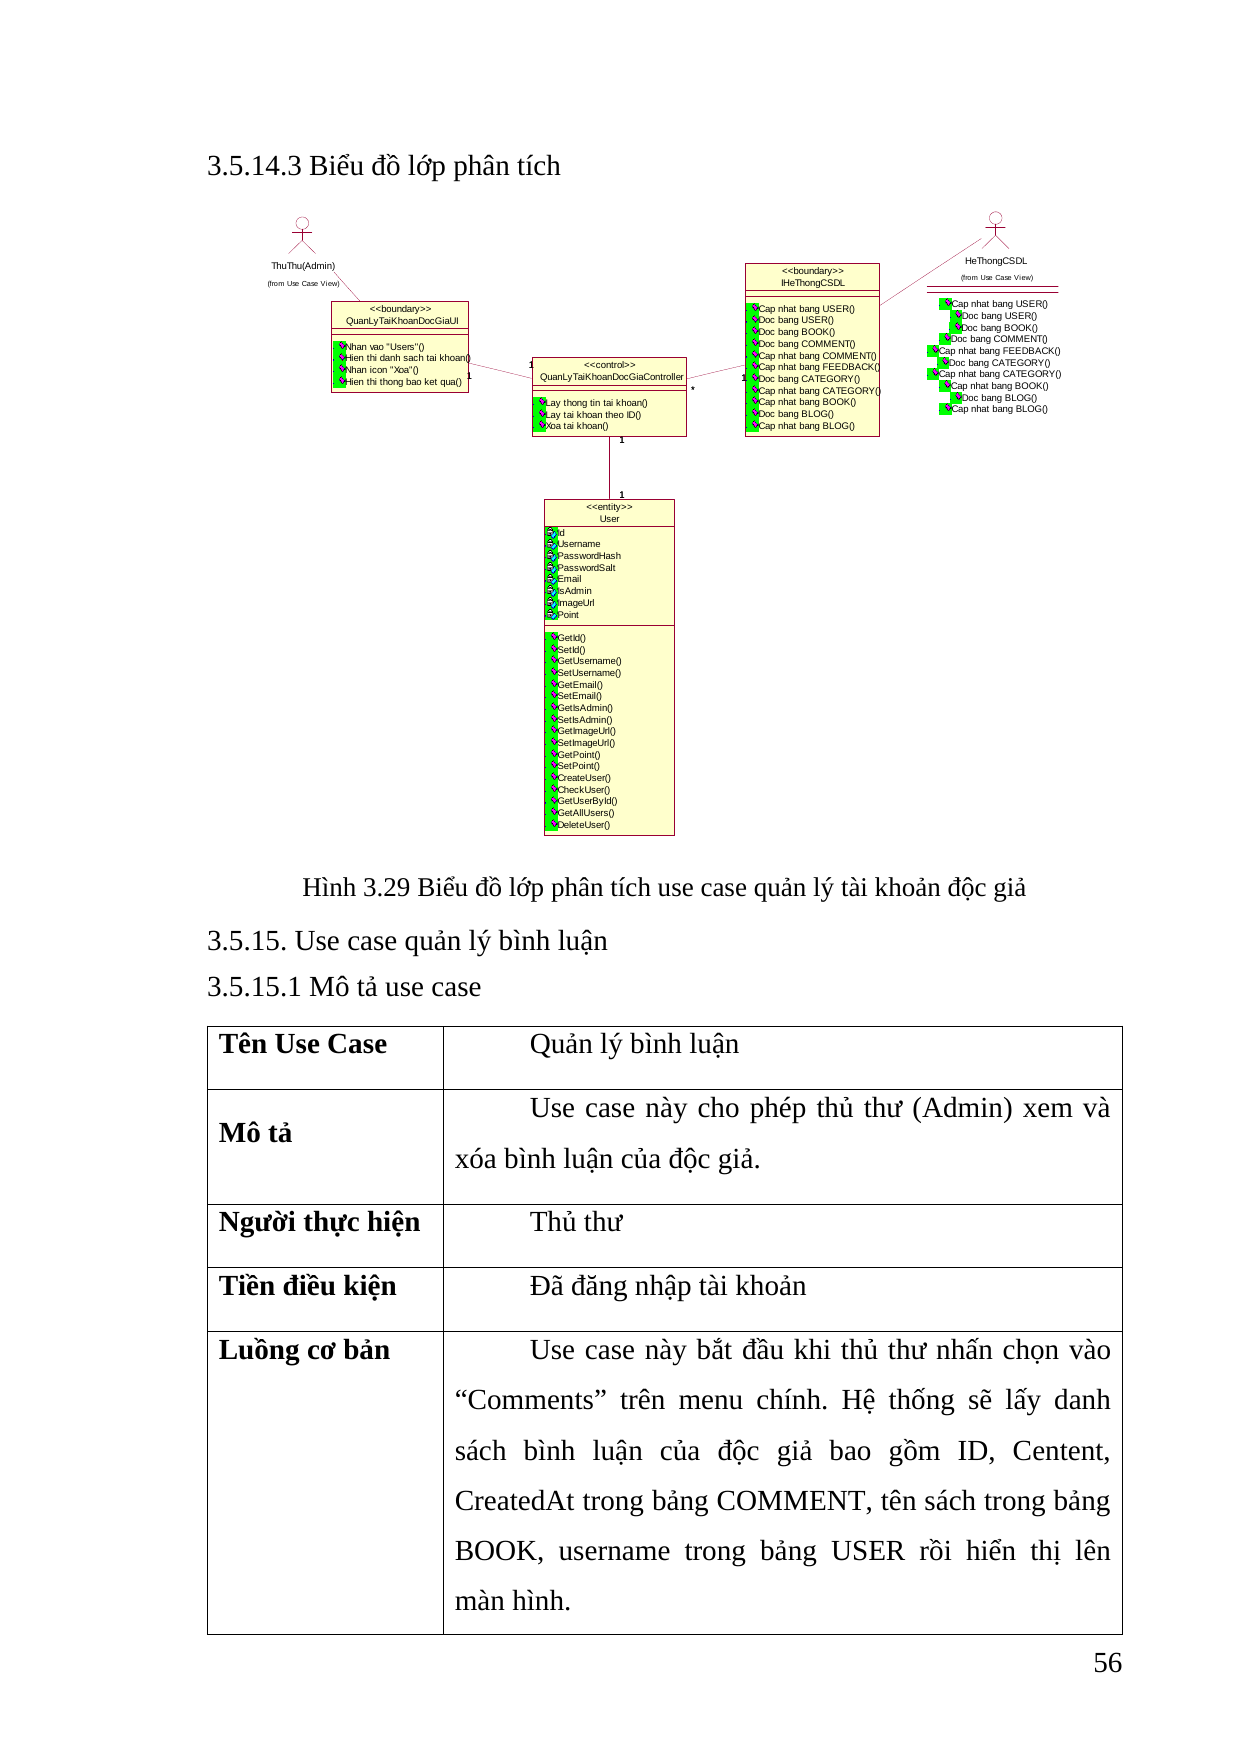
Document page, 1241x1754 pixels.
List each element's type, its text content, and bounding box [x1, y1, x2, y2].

table_cell Người thực hiện [208, 1205, 443, 1267]
subtitle Use case quản lý bình luận [207, 923, 1122, 957]
table_cell Đã đăng nhập tài khoản [444, 1268, 1122, 1331]
table_header Tên Use Case [208, 1027, 443, 1089]
text Hình 3.29 Biểu đồ lớp phân tích use case quản lý tài khoản độc giả [207, 871, 1122, 902]
table_header Quản lý bình luận [444, 1027, 1122, 1089]
subtitle Mô tả use case [207, 969, 1122, 1003]
table_cell Tiền điều kiện [208, 1268, 443, 1331]
subtitle Biểu đồ lớp phân tích [207, 148, 1122, 181]
table_cell Mô tả [208, 1090, 443, 1203]
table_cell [444, 1332, 1122, 1634]
table_cell Use case này cho phép thủ thư (Admin) xem và xóa bình luận của độc giả. [444, 1090, 1122, 1203]
table_cell Luồng cơ bản [208, 1332, 443, 1634]
table_cell Thủ thư [444, 1205, 1122, 1267]
